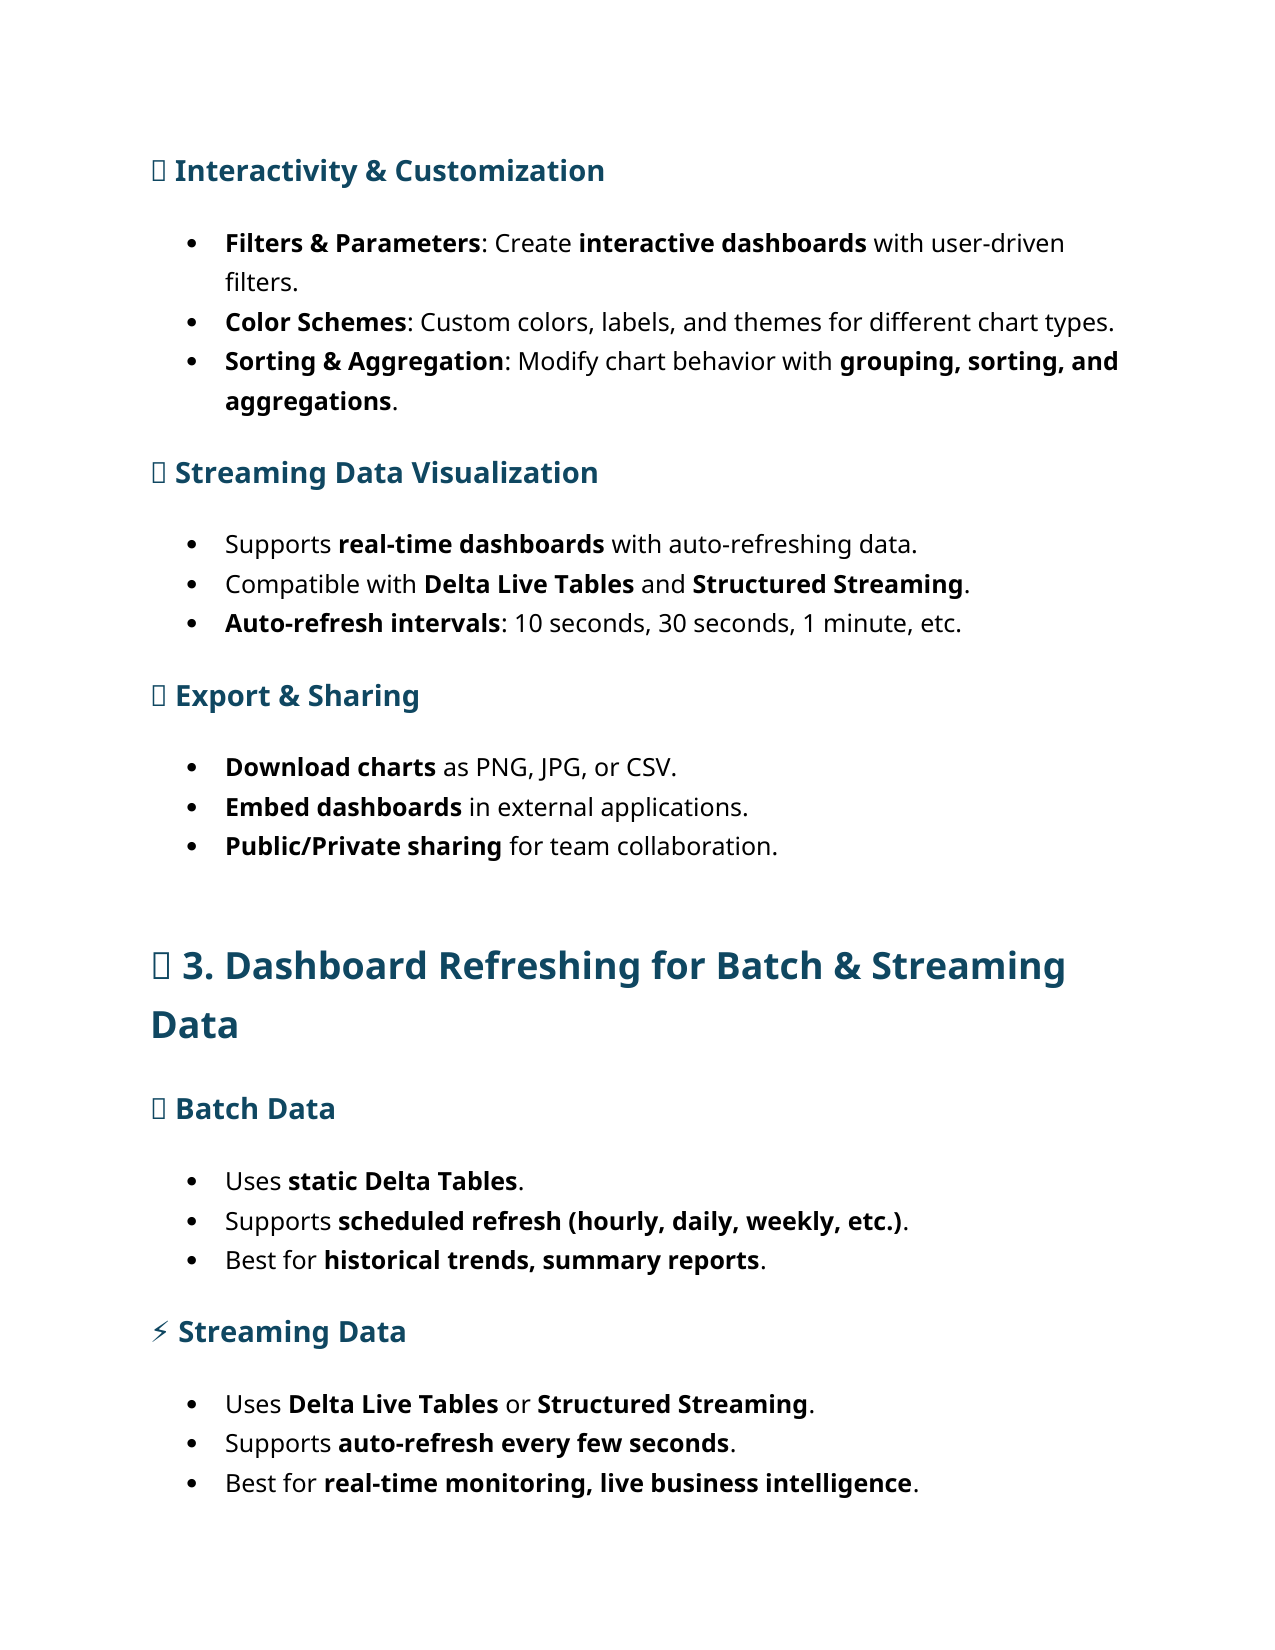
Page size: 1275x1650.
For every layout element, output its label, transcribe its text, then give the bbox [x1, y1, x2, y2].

subtitle ✅ Export & Sharing [150, 675, 1125, 714]
subtitle ✅ Interactivity & Customization [150, 150, 1125, 190]
subtitle 🔄 Batch Data [150, 1088, 1125, 1128]
list Best for historical trends, summary reports. [187, 1243, 1125, 1277]
list Supports scheduled refresh (hourly, daily, weekly, etc.). [187, 1203, 1125, 1237]
list Embed dashboards in external applications. [187, 789, 1125, 823]
list Download charts as PNG, JPG, or CSV. [187, 750, 1125, 784]
subtitle ✅ Streaming Data Visualization [150, 452, 1125, 492]
list Uses static Delta Tables. [187, 1164, 1125, 1198]
subtitle 🔹 3. Dashboard Refreshing for Batch & Streaming Data [150, 939, 1125, 1049]
list Uses Delta Live Tables or Structured Streaming. [187, 1387, 1125, 1421]
list Filters & Parameters: Create interactive dashboards with user-driven filters. [187, 225, 1125, 299]
list Best for real-time monitoring, live business intelligence. [187, 1466, 1125, 1500]
list Supports auto-refresh every few seconds. [187, 1426, 1125, 1460]
list Auto-refresh intervals: 10 seconds, 30 seconds, 1 minute, etc. [187, 606, 1125, 640]
list Color Schemes: Custom colors, labels, and themes for different chart types. [187, 304, 1125, 338]
list Compatible with Delta Live Tables and Structured Streaming. [187, 567, 1125, 601]
list Supports real-time dashboards with auto-refreshing data. [187, 527, 1125, 561]
subtitle ⚡ Streaming Data [150, 1311, 1125, 1351]
list Sorting & Aggregation: Modify chart behavior with grouping, sorting, and aggregations. [187, 344, 1125, 417]
list Public/Private sharing for team collaboration. [187, 829, 1125, 863]
